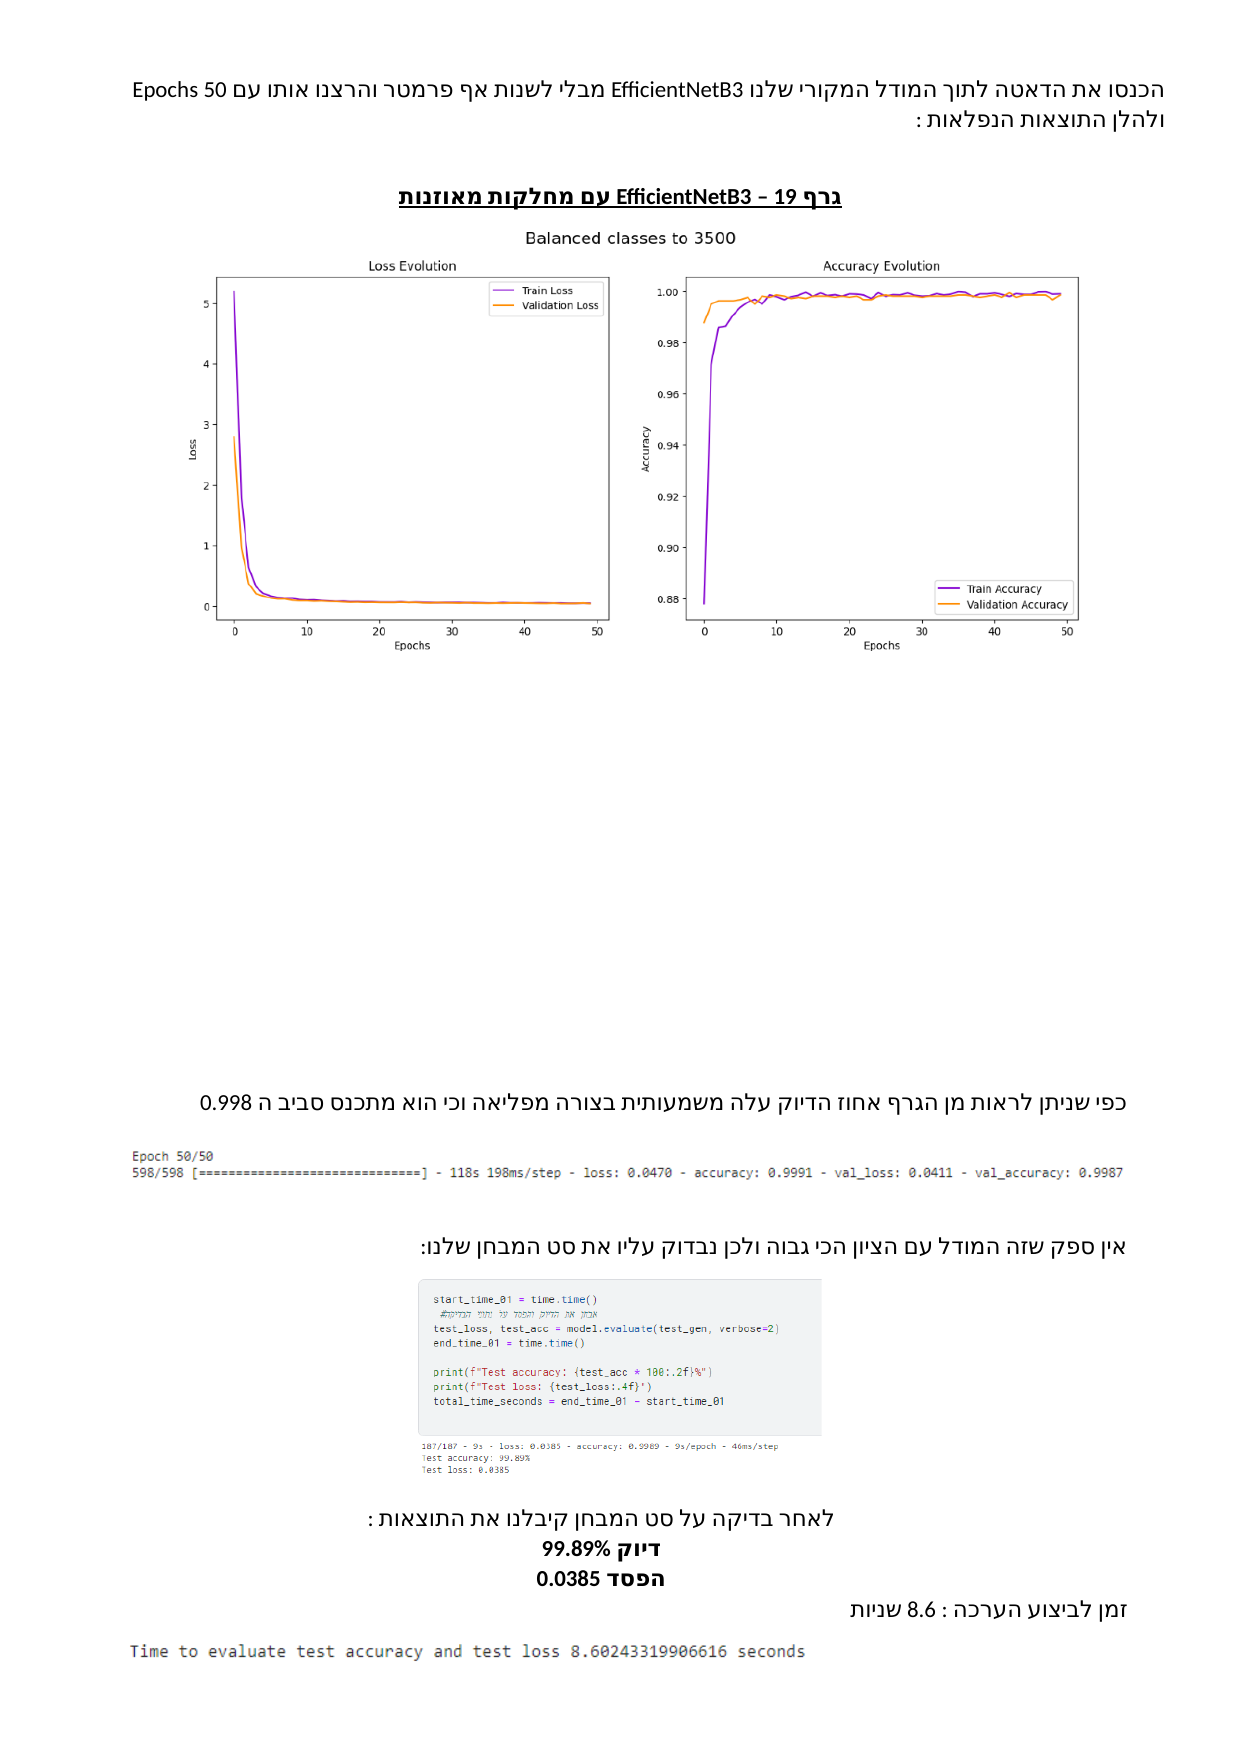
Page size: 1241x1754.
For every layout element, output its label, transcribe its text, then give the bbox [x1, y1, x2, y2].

list לאחר בדיקה על סט המבחן קיבלנו את התוצאות : דיוק 99.89% הפסד 0.0385 [75, 1504, 1128, 1593]
list גרף 19 – EfficientNetB3 עם מחלקות מאוזנות [75, 182, 1165, 210]
list אין ספק שזה המודל עם הציון הכי גבוה ולכן נבדוק עליו את סט המבחן שלנו: [75, 1232, 1128, 1260]
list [75, 1595, 1128, 1653]
picture [131, 1148, 1128, 1196]
picture [415, 1278, 822, 1482]
picture [183, 227, 1083, 658]
picture [119, 1638, 816, 1666]
text הכנסו את הדאטה לתוך המודל המקורי שלנו EfficientNetB3 מבלי לשנות אף פרמטר והרצנו אותו עם 50 Epochs ולהלן התוצאות הנפלאות : [75, 75, 1165, 133]
